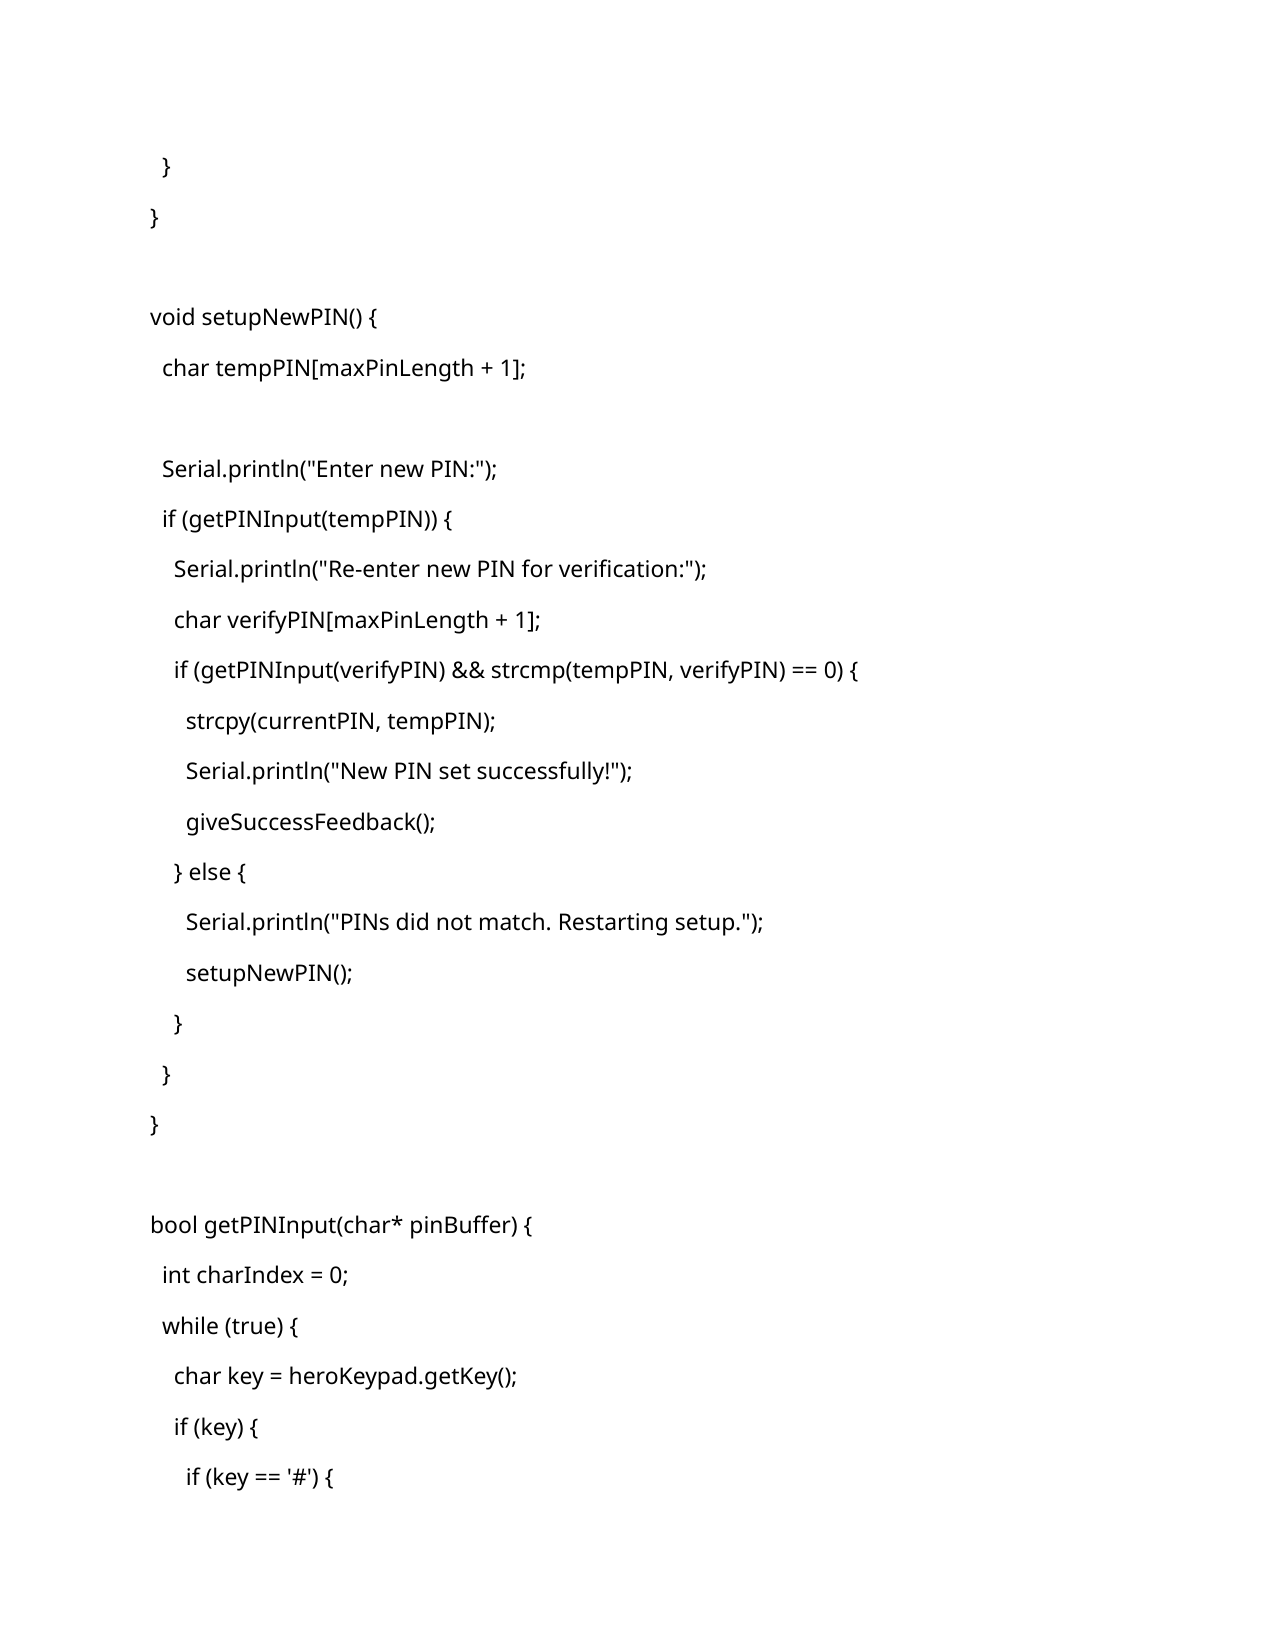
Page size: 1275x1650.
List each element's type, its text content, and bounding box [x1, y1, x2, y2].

text bool getPINInput(char* pinBuffer) { [150, 1209, 1125, 1240]
text } else { [150, 856, 1125, 887]
text if (getPINInput(tempPIN)) { [150, 503, 1125, 534]
text Serial.println("PINs did not match. Restarting setup."); [150, 906, 1125, 937]
text int charIndex = 0; [150, 1259, 1125, 1290]
text strcpy(currentPIN, tempPIN); [150, 704, 1125, 736]
text char tempPIN[maxPinLength + 1]; [150, 352, 1125, 383]
text void setupNewPIN() { [150, 301, 1125, 332]
text if (getPINInput(verifyPIN) && strcmp(tempPIN, verifyPIN) == 0) { [150, 654, 1125, 685]
text setupNewPIN(); [150, 957, 1125, 988]
text } [150, 200, 1125, 232]
text } [150, 150, 1125, 181]
text char key = heroKeypad.getKey(); [150, 1360, 1125, 1391]
text char verifyPIN[maxPinLength + 1]; [150, 604, 1125, 635]
text Serial.println("Re-enter new PIN for verification:"); [150, 553, 1125, 584]
text Serial.println("Enter new PIN:"); [150, 452, 1125, 484]
text if (key) { [150, 1410, 1125, 1442]
text } [150, 1108, 1125, 1139]
text Serial.println("New PIN set successfully!"); [150, 755, 1125, 786]
text while (true) { [150, 1309, 1125, 1341]
text giveSuccessFeedback(); [150, 805, 1125, 837]
text } [150, 1057, 1125, 1089]
text if (key == '#') { [150, 1461, 1125, 1492]
text } [150, 1007, 1125, 1038]
